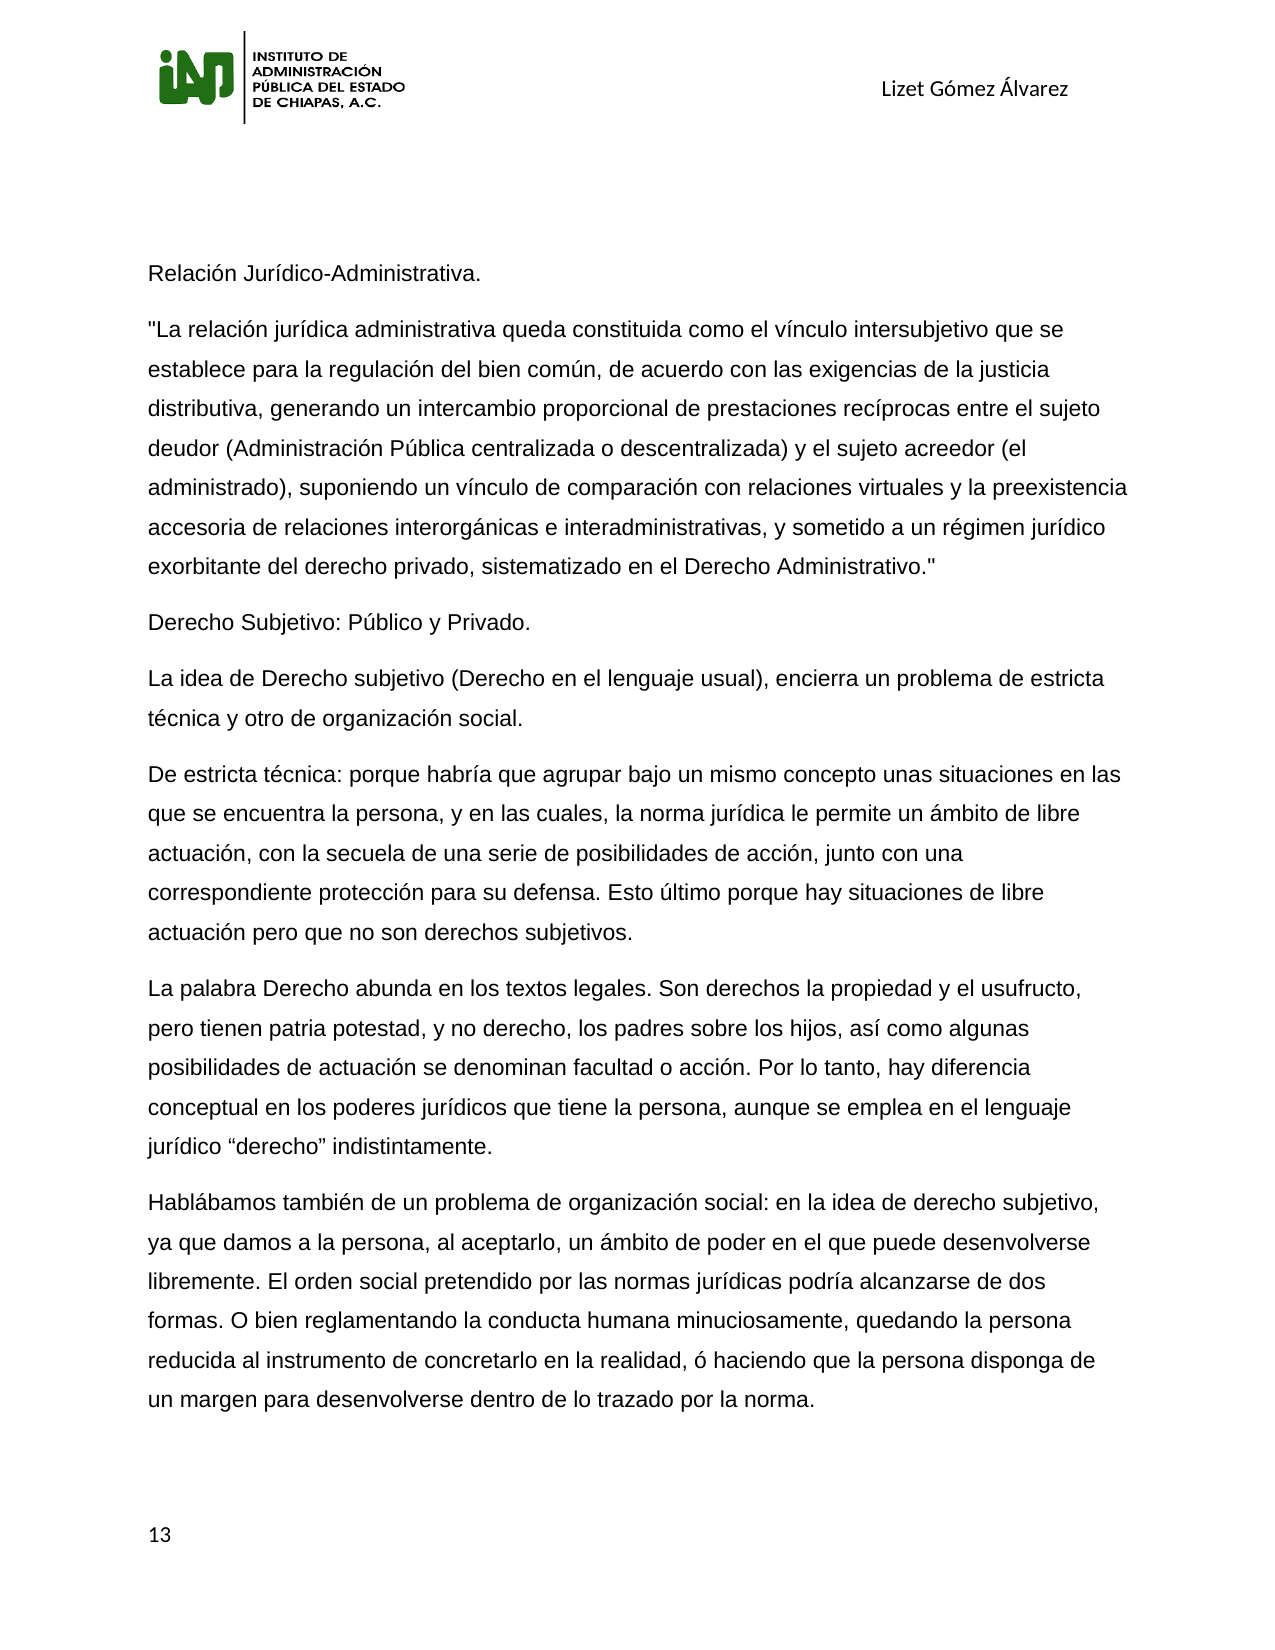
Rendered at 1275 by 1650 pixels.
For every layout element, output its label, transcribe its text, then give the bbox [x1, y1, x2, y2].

text Derecho Subjetivo: Público y Privado. [148, 609, 1127, 636]
text "La relación jurídica administrativa queda constituida como el vínculo intersubjetivo que se establece para la regulación del bien común, de acuerdo con las exigencias de la justicia distributiva, generando un intercambio proporcional de prestaciones recíprocas entre el sujeto deudor (Administración Pública centralizada o descentralizada) y el sujeto acreedor (el administrado), suponiendo un vínculo de comparación con relaciones virtuales y la preexistencia accesoria de relaciones interorgánicas e interadministrativas, y sometido a un régimen jurídico exorbitante del derecho privado, sistematizado en el Derecho Administrativo." [148, 316, 1127, 579]
text La palabra Derecho abunda en los textos legales. Son derechos la propiedad y el usufructo, pero tienen patria potestad, y no derecho, los padres sobre los hijos, así como algunas posibilidades de actuación se denominan facultad o acción. Por lo tanto, hay diferencia conceptual en los poderes jurídicos que tiene la persona, aunque se emplea en el lenguaje jurídico “derecho” indistintamente. [148, 975, 1127, 1159]
text Hablábamos también de un problema de organización social: en la idea de derecho subjetivo, ya que damos a la persona, al aceptarlo, un ámbito de poder en el que puede desenvolverse libremente. El orden social pretendido por las normas jurídicas podría alcanzarse de dos formas. O bien reglamentando la conducta humana minuciosamente, quedando la persona reducida al instrumento de concretarlo en la realidad, ó haciendo que la persona disponga de un margen para desenvolverse dentro de lo trazado por la norma. [148, 1189, 1127, 1413]
text La idea de Derecho subjetivo (Derecho en el lenguaje usual), encierra un problema de estricta técnica y otro de organización social. [148, 665, 1127, 731]
picture [159, 31, 405, 124]
text De estricta técnica: porque habría que agrupar bajo un mismo concepto unas situaciones en las que se encuentra la persona, y en las cuales, la norma jurídica le permite un ámbito de libre actuación, con la secuela de una serie de posibilidades de acción, junto con una correspondiente protección para su defensa. Esto último porque hay situaciones de libre actuación pero que no son derechos subjetivos. [148, 761, 1127, 945]
text Relación Jurídico-Administrativa. [148, 260, 1127, 286]
